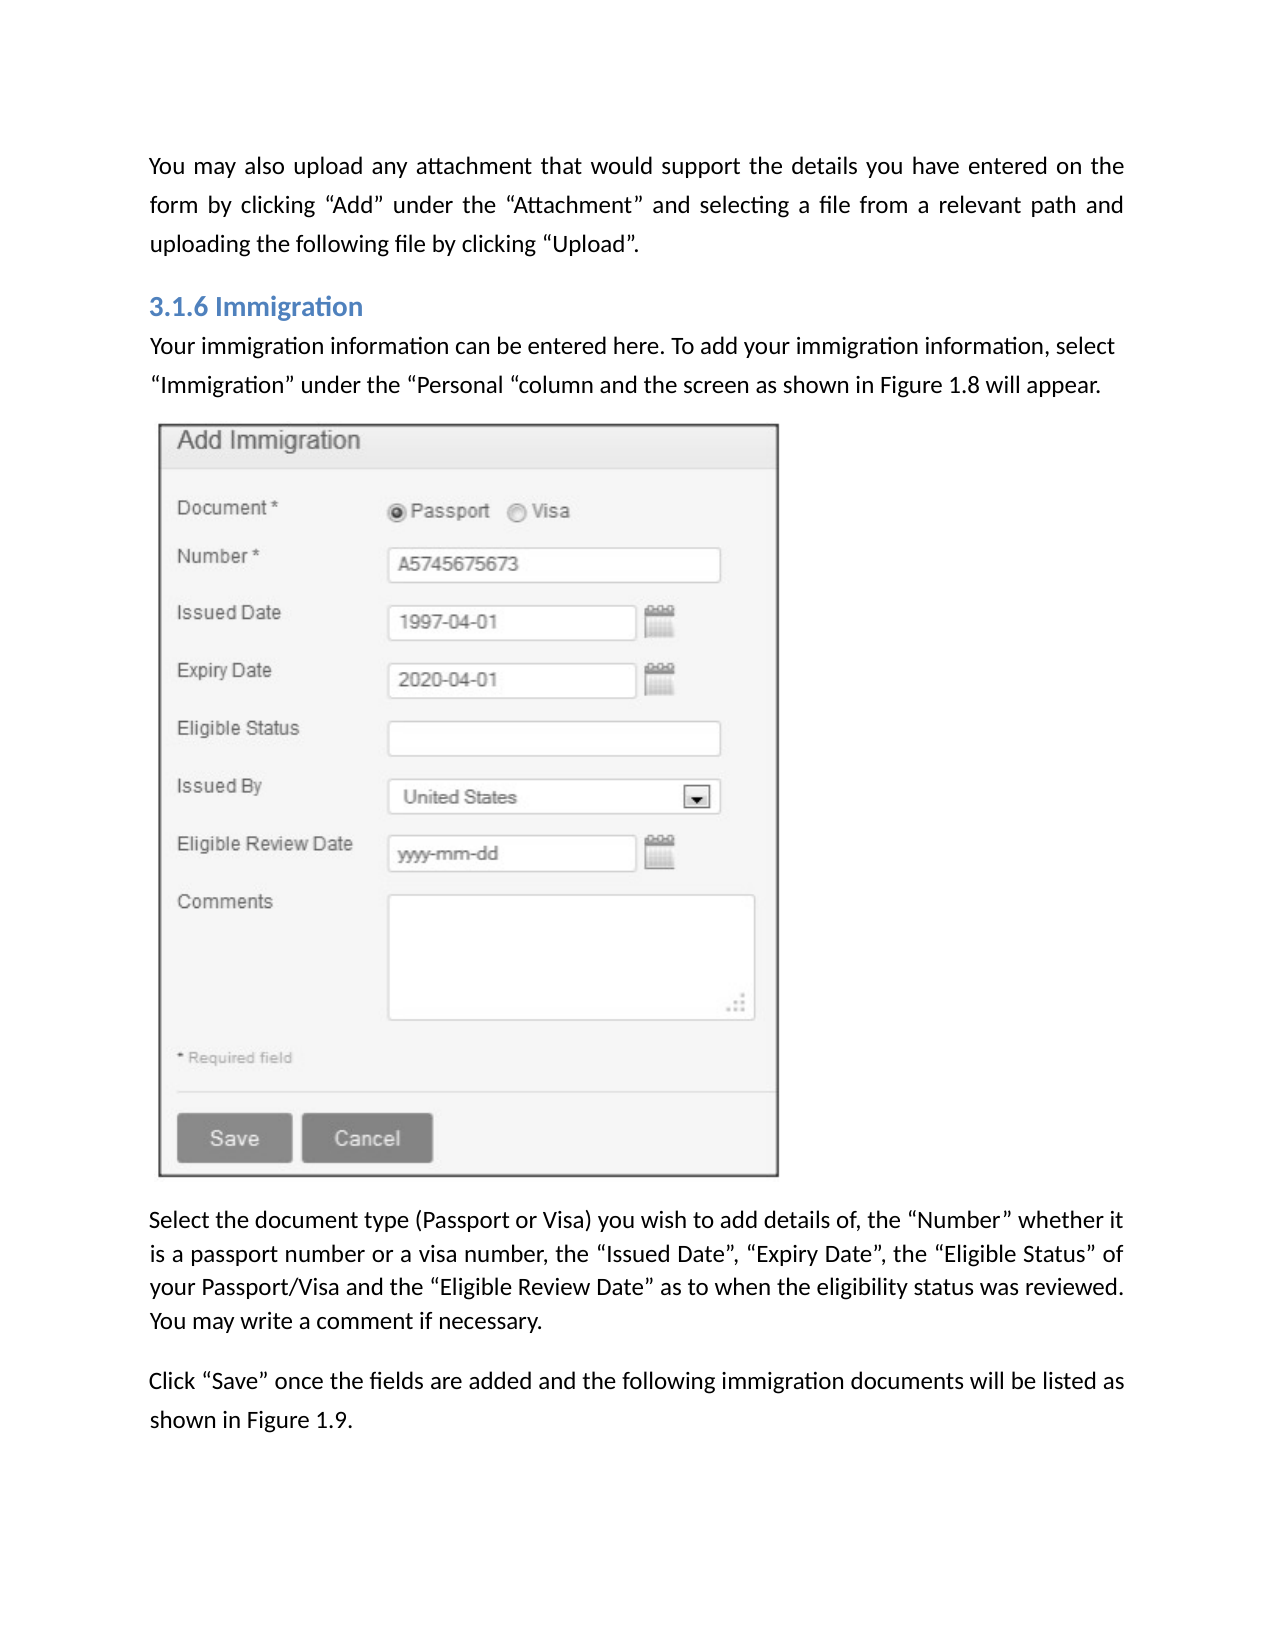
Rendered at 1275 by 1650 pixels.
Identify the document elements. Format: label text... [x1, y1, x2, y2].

text Click “Save” once the fields are added and the following immigration documents will be listed as shown in Figure 1.9. [148, 1365, 1126, 1435]
subtitle 3.1.6 Immigration [148, 288, 1132, 324]
picture [154, 421, 787, 1182]
text Your immigration information can be entered here. To add your immigration information, select “Immigration” under the “Personal “column and the screen as shown in Figure 1.8 will appear. [150, 330, 1132, 399]
text Select the document type (Passport or Visa) you wish to add details of, the “Number” whether it is a passport number or a visa number, the “Issued Date”, “Expiry Date”, the “Eligible Status” of your Passport/Visa and the “Eligible Review Date” as to when the eligibility status was reviewed. You may write a comment if necessary. [148, 1204, 1126, 1336]
text You may also upload any attachment that would support the details you have entered on the form by clicking “Add” under the “Attachment” and selecting a file from a relevant path and uploading the following file by clicking “Upload”. [148, 150, 1126, 259]
